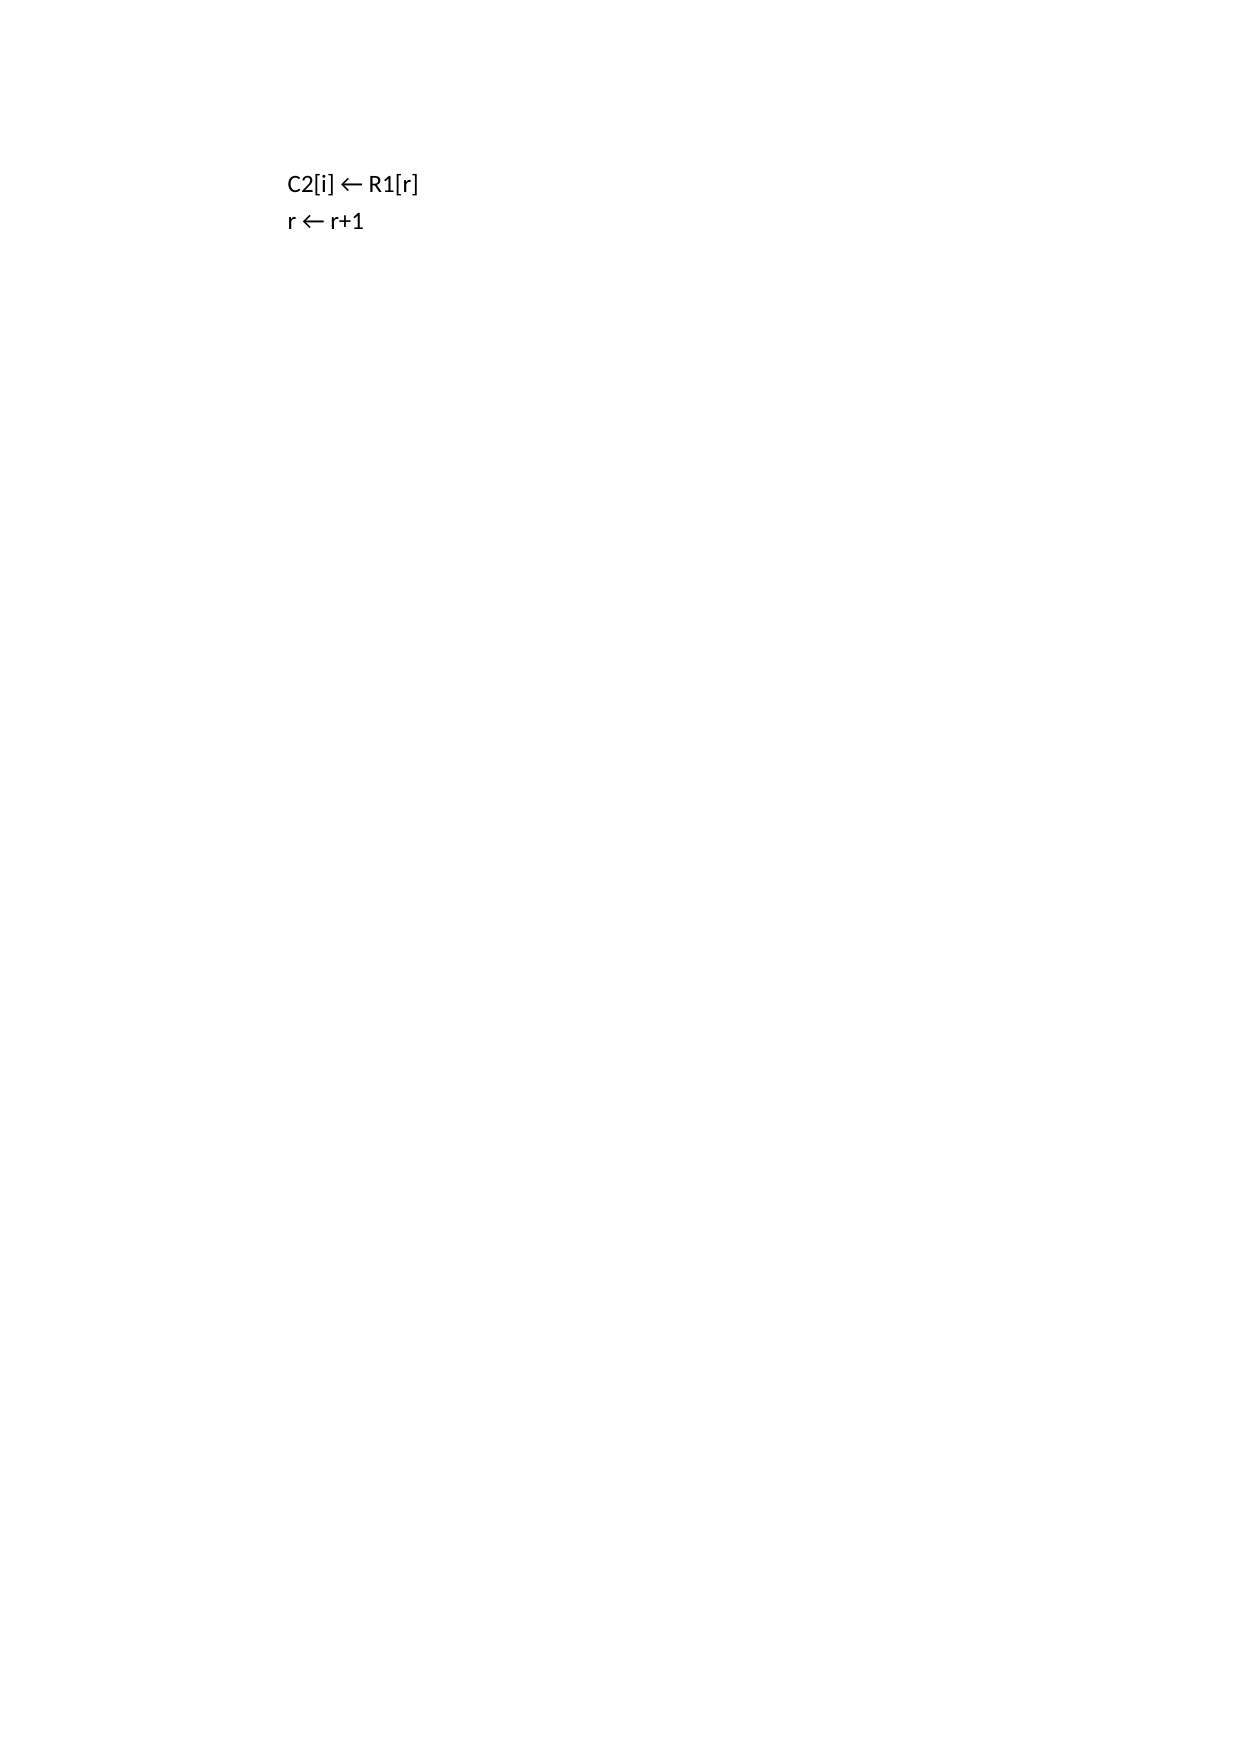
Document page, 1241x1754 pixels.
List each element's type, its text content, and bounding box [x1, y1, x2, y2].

text r ← r+1 [187, 202, 1053, 239]
text C2[i] ← R1[r] [187, 164, 1053, 202]
